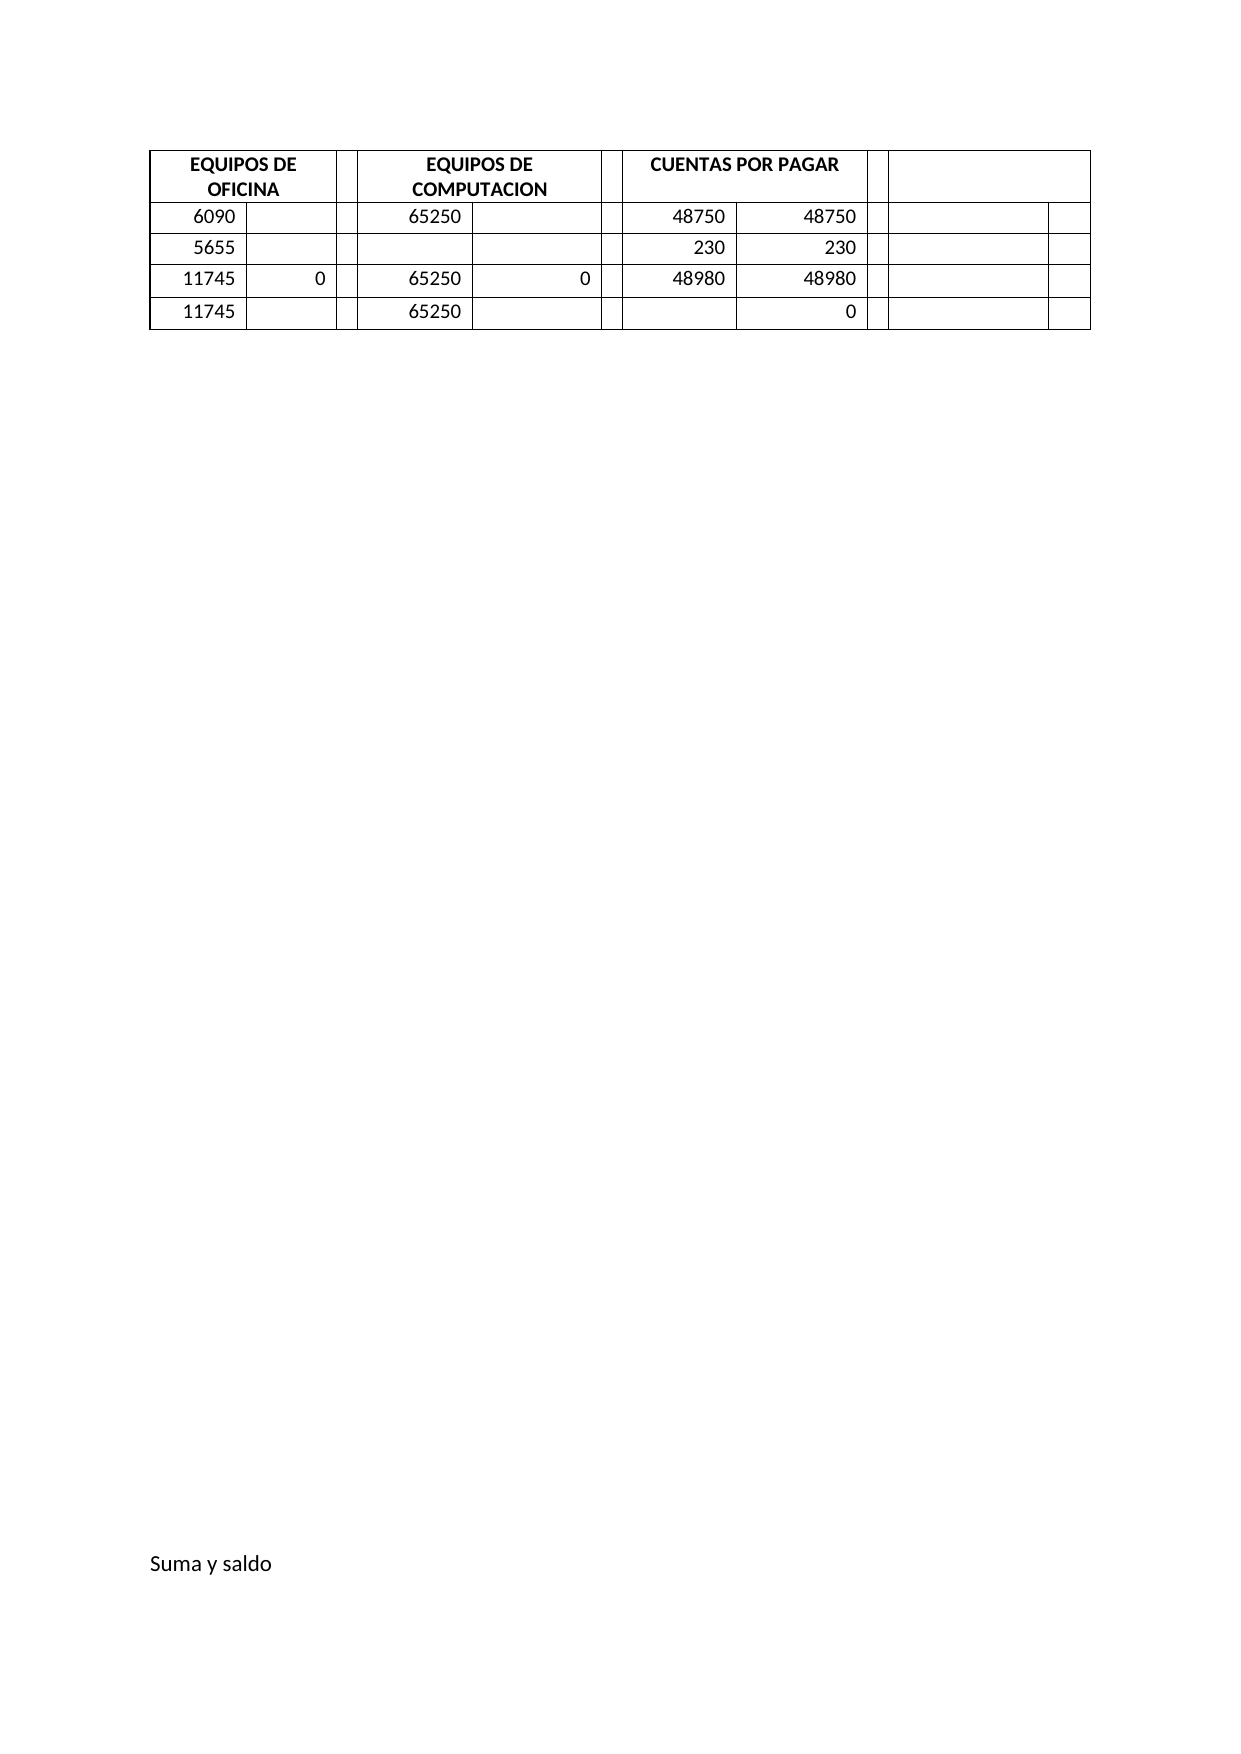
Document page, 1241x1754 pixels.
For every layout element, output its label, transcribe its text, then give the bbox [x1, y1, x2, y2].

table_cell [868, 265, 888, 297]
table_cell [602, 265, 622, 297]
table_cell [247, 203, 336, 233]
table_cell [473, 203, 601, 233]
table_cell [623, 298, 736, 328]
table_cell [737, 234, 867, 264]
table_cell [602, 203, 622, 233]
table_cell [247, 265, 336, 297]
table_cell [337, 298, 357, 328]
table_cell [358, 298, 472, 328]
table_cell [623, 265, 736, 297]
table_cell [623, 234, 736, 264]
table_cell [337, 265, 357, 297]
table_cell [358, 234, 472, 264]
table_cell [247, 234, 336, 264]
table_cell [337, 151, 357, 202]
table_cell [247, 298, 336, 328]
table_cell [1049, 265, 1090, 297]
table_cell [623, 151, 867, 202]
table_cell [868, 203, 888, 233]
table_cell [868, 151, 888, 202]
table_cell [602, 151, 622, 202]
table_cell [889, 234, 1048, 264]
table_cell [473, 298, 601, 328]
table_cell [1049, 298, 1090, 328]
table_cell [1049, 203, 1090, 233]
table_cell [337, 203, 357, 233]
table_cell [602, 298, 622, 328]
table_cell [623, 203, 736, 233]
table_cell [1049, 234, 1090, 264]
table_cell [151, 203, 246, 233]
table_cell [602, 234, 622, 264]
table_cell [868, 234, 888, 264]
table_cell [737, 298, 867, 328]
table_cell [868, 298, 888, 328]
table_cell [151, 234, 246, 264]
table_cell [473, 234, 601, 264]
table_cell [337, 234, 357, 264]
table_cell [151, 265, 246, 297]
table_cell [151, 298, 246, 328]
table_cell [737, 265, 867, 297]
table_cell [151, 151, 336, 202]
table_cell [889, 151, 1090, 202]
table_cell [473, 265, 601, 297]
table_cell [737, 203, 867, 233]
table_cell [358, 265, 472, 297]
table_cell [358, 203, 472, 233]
text Suma y saldo [150, 1549, 1090, 1577]
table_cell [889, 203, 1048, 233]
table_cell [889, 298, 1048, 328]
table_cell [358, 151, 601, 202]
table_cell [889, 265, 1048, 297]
